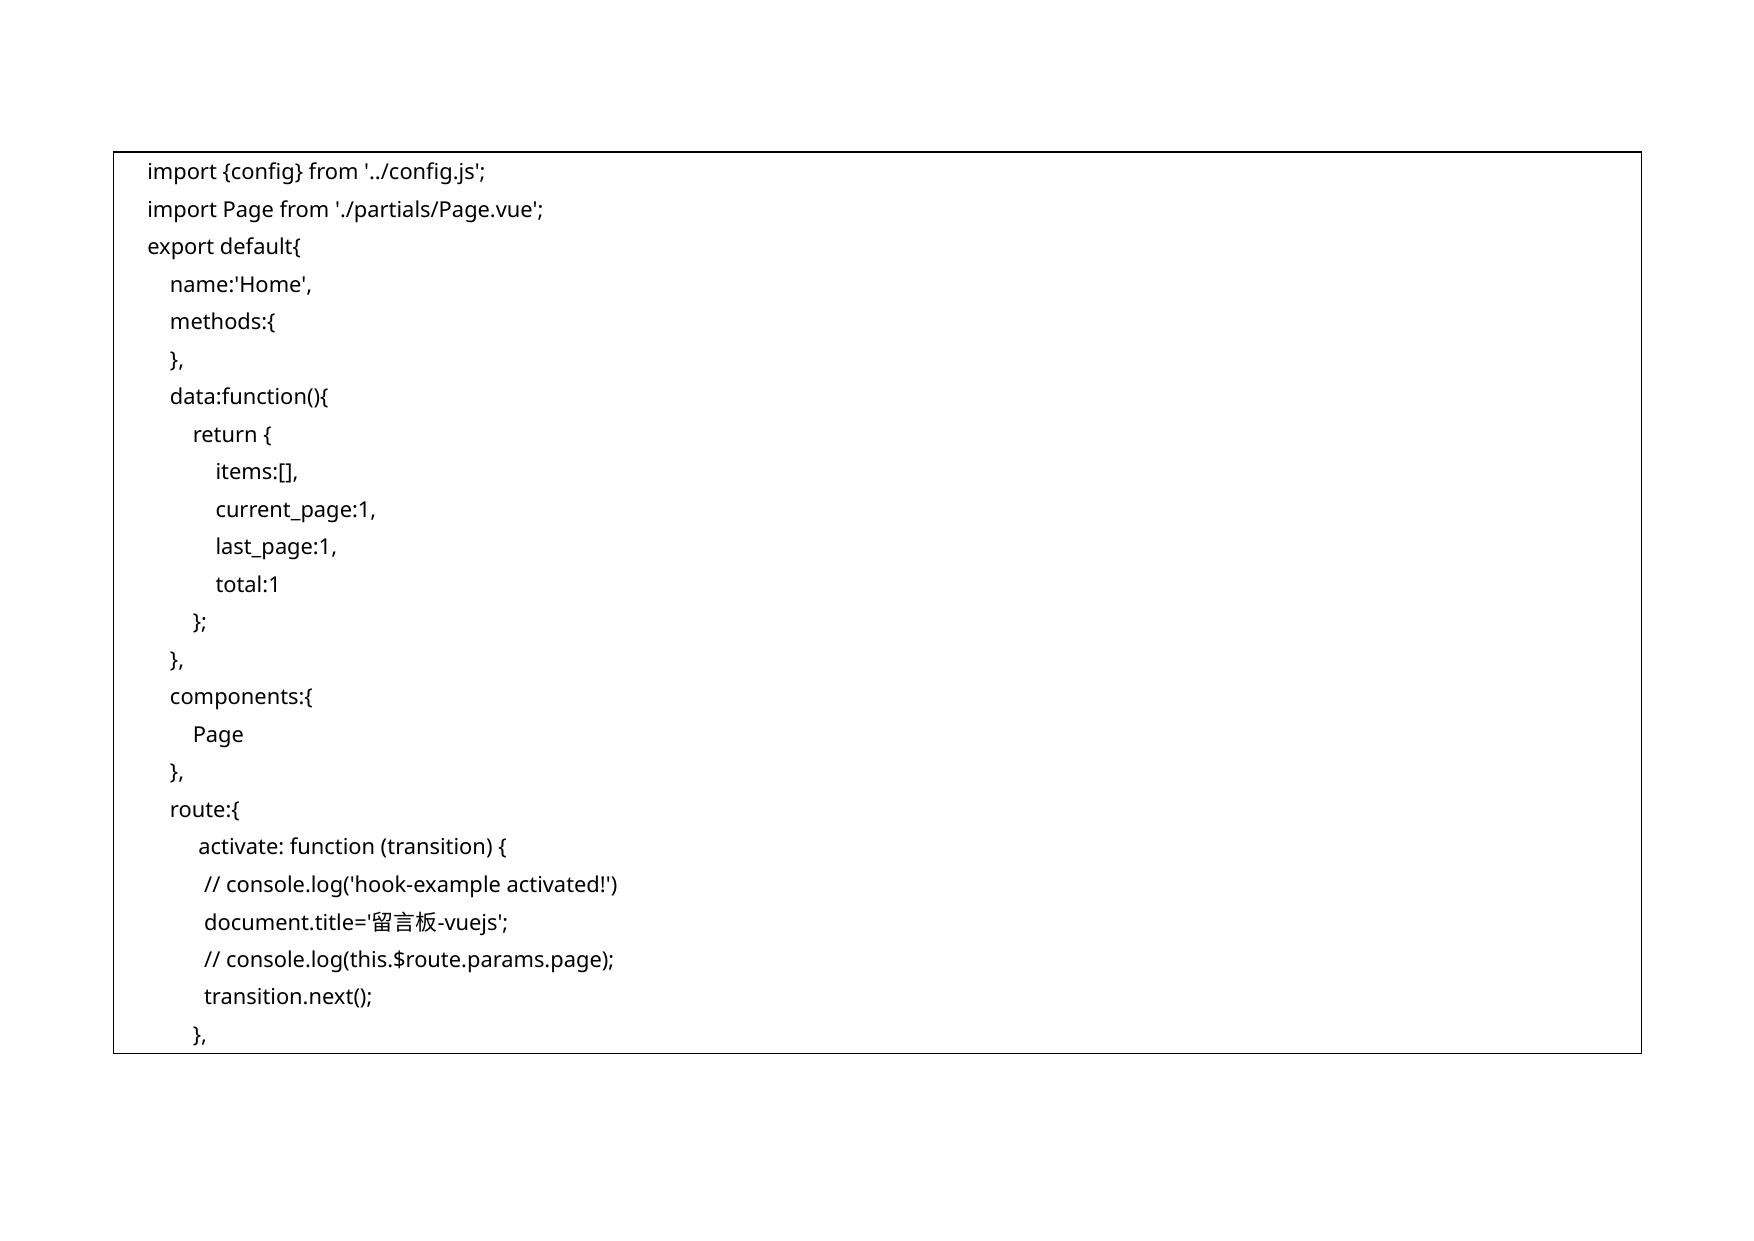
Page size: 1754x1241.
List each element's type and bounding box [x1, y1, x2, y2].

table_header [114, 153, 1641, 1052]
